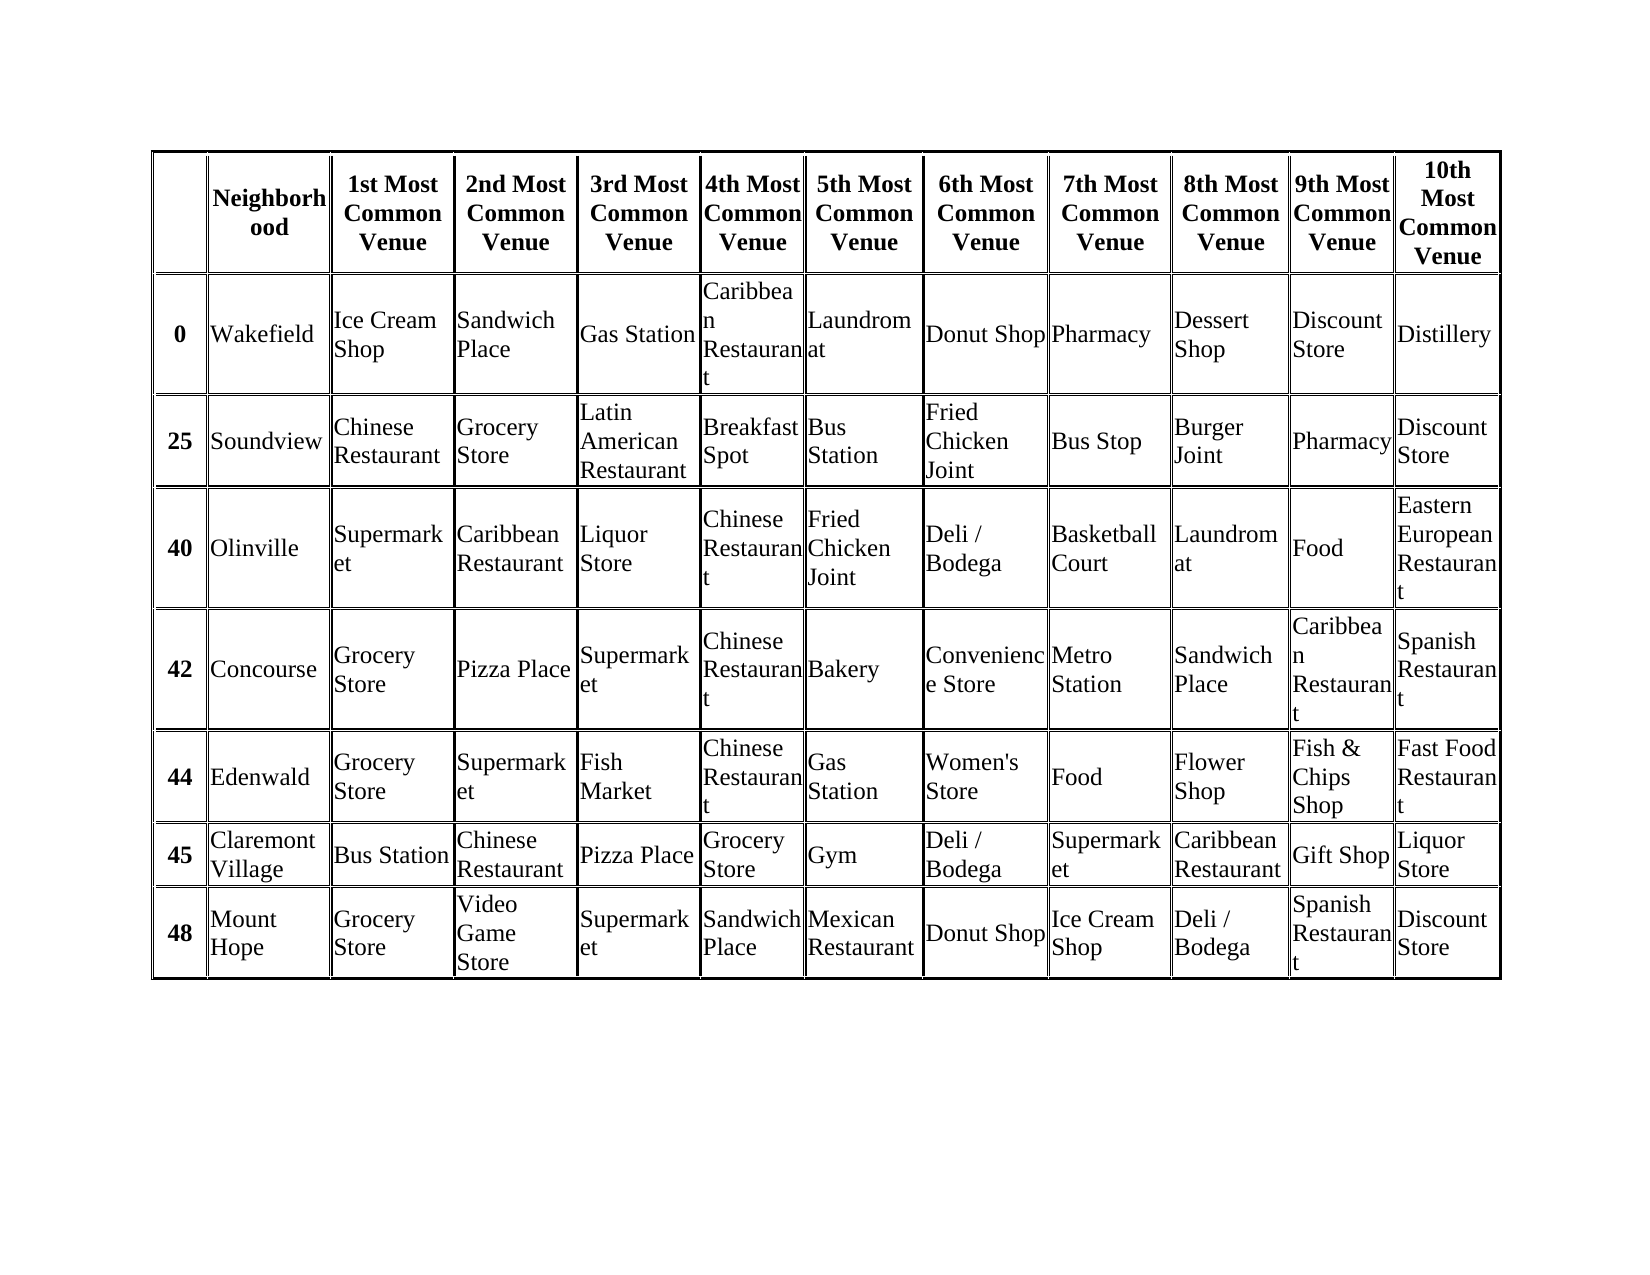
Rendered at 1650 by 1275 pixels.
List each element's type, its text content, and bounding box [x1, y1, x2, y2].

table_cell Deli / Bodega [925, 824, 1047, 884]
table_cell Discount Store [1395, 885, 1500, 977]
table_cell Liquor Store [579, 489, 699, 607]
table_header 3rd Most Common Venue [577, 153, 700, 271]
table_cell Discount Store [1395, 393, 1501, 485]
table_cell Bakery [807, 610, 922, 728]
table_cell Grocery Store [456, 396, 576, 485]
table_cell Breakfast Spot [702, 396, 803, 485]
table_cell Burger Joint [1173, 396, 1288, 485]
table_cell Fried Chicken Joint [925, 396, 1047, 485]
table_cell Sandwich Place [1173, 610, 1288, 728]
table_header 2nd Most Common Venue [454, 153, 577, 271]
table_cell Grocery Store [331, 888, 454, 977]
table_cell Fish & Chips Shop [1291, 732, 1393, 821]
table_cell Latin American Restaurant [579, 396, 699, 485]
table_cell Ice Cream Shop [333, 275, 453, 393]
table_cell Laundromat [1173, 489, 1288, 607]
table_cell Gas Station [579, 275, 699, 393]
table_cell Sandwich Place [700, 885, 805, 977]
table_cell Gift Shop [1291, 824, 1393, 884]
table_cell Spanish Restaurant [1395, 607, 1501, 728]
table_cell Eastern European Restaurant [1396, 485, 1500, 607]
table_cell Mexican Restaurant [805, 888, 923, 977]
table_cell Food [1291, 489, 1393, 607]
table_cell Chinese Restaurant [702, 610, 803, 728]
table_cell Deli / Bodega [925, 489, 1047, 607]
table_cell Video Game Store [454, 888, 577, 977]
table_header [154, 153, 208, 271]
table_cell Supermarket [1050, 824, 1170, 884]
table_header 7th Most Common Venue [1049, 153, 1172, 271]
table_cell 25 [152, 393, 208, 485]
table_cell Edenwald [209, 732, 329, 821]
table_cell 40 [154, 485, 206, 607]
table_cell Grocery Store [333, 732, 453, 821]
table_cell 0 [154, 271, 206, 393]
table_header Neighborhood [208, 152, 331, 271]
table_cell 48 [154, 885, 208, 977]
table_cell Dessert Shop [1173, 275, 1288, 393]
table_cell Chinese Restaurant [702, 732, 803, 821]
table_cell Fast Food Restaurant [1396, 728, 1500, 821]
table_cell Metro Station [1050, 610, 1170, 728]
table_cell Olinville [209, 489, 329, 607]
table_cell Donut Shop [925, 275, 1047, 393]
table_cell Chinese Restaurant [333, 396, 453, 485]
table_cell Supermarket [456, 732, 576, 821]
table_cell Flower Shop [1173, 732, 1288, 821]
table_cell 42 [152, 607, 208, 728]
table_cell Laundromat [807, 275, 922, 393]
table_cell 44 [154, 728, 206, 821]
table_cell Bus Stop [1050, 396, 1170, 485]
table_cell 45 [152, 821, 208, 884]
table_cell Fried Chicken Joint [807, 489, 922, 607]
table_cell Fish Market [579, 732, 699, 821]
table_cell Concourse [209, 610, 329, 728]
table_cell Deli / Bodega [1172, 888, 1290, 977]
table_cell Supermarket [579, 610, 699, 728]
table_header 8th Most Common Venue [1172, 153, 1290, 271]
table_cell Caribbean Restaurant [1173, 824, 1288, 884]
table_cell Ice Cream Shop [1049, 888, 1172, 977]
table_cell Sandwich Place [456, 275, 576, 393]
table_cell Donut Shop [923, 888, 1049, 977]
table_cell Pharmacy [1291, 396, 1393, 485]
table_header 6th Most Common Venue [923, 153, 1049, 271]
table_cell Mount Hope [208, 885, 331, 977]
table_cell Bus Station [807, 396, 922, 485]
table_cell Convenience Store [925, 610, 1047, 728]
table_cell Supermarket [577, 888, 700, 977]
table_cell Women's Store [925, 732, 1047, 821]
table_cell Food [1050, 732, 1170, 821]
table_cell Discount Store [1291, 275, 1393, 393]
table_cell Claremont Village [209, 824, 329, 884]
table_header 9th Most Common Venue [1290, 153, 1394, 271]
table_header 10th Most Common Venue [1395, 153, 1499, 271]
table_cell Pharmacy [1050, 275, 1170, 393]
table_cell Gym [807, 824, 922, 884]
table_cell Supermarket [333, 489, 453, 607]
table_cell Basketball Court [1050, 489, 1170, 607]
table_cell Bus Station [333, 824, 453, 884]
table_cell Distillery [1396, 271, 1500, 393]
table_cell Caribbean Restaurant [702, 275, 803, 393]
table_cell Spanish Restaurant [1290, 888, 1394, 977]
table_cell Caribbean Restaurant [1291, 610, 1393, 728]
table_cell Pizza Place [456, 610, 576, 728]
table_cell Pizza Place [579, 824, 699, 884]
table_cell Grocery Store [333, 610, 453, 728]
table_cell Liquor Store [1395, 821, 1501, 884]
table_cell Chinese Restaurant [456, 824, 576, 884]
table_cell Wakefield [209, 275, 329, 393]
table_cell Gas Station [807, 732, 922, 821]
table_header 5th Most Common Venue [805, 152, 923, 271]
table_header 1st Most Common Venue [331, 152, 454, 271]
table_cell Grocery Store [702, 824, 803, 884]
table_cell Soundview [209, 396, 329, 485]
table_header 4th Most Common Venue [700, 152, 805, 271]
table_cell Chinese Restaurant [702, 489, 803, 607]
table_cell Caribbean Restaurant [456, 489, 576, 607]
